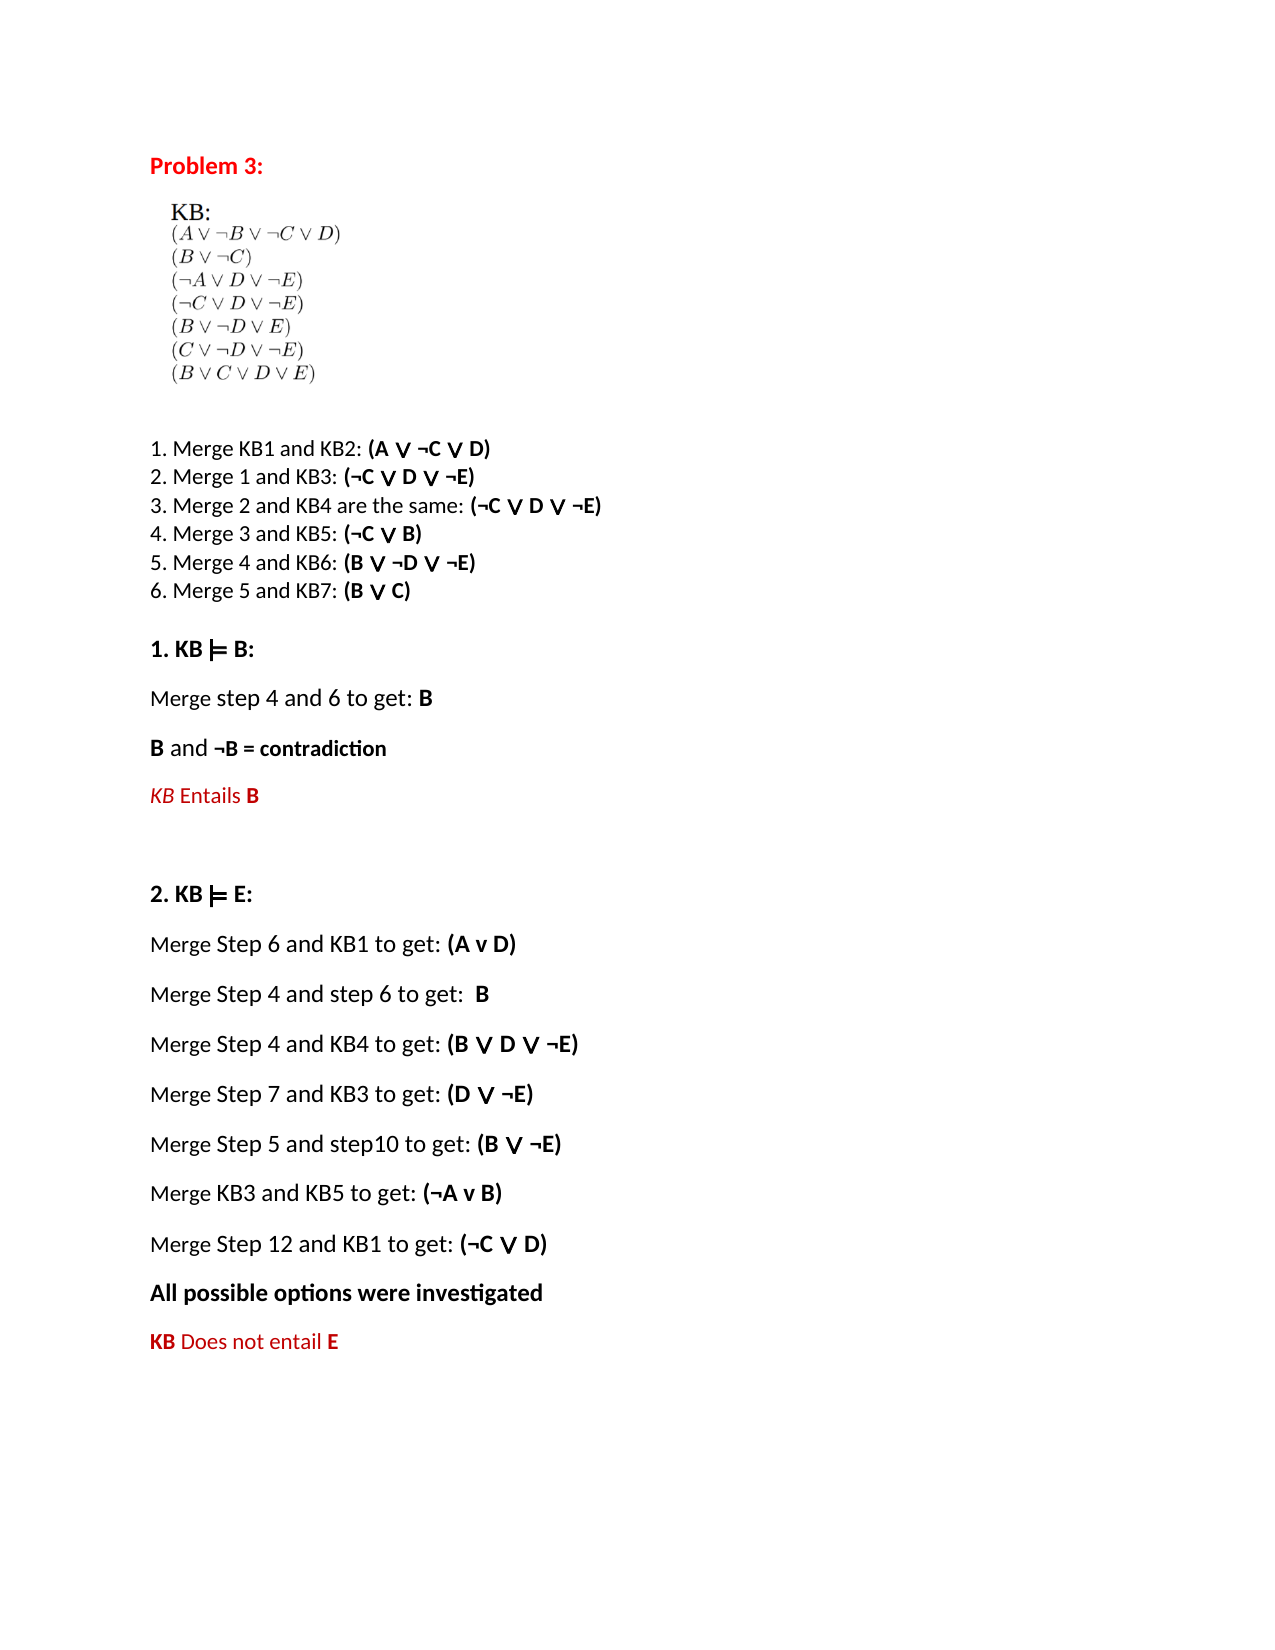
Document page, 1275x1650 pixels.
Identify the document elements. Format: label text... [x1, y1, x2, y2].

text Merge Step 4 and KB4 to get: (B ∨ D ∨ ¬E) [150, 1027, 1125, 1058]
text 2. KB ⊨ E: [150, 878, 1125, 909]
text 2. Merge 1 and KB3: (¬C ∨ D ∨ ¬E) [150, 462, 1125, 491]
text Merge Step 6 and KB1 to get: (A v D) [447, 928, 1125, 959]
text 1. Merge KB1 and KB2: (A ∨ ¬C ∨ D) [150, 434, 1125, 462]
text KB Does not entail E [150, 1327, 1125, 1355]
text All possible options were investigated [150, 1277, 1125, 1308]
text Merge Step 6 and KB1 to get: (A v D) [150, 928, 369, 959]
text 6. Merge 5 and KB7: (B ∨ C) [150, 576, 1125, 604]
text Merge Step 4 and step 6 to get: B [469, 978, 1125, 1008]
picture [150, 199, 379, 415]
text 1. KB ⊨ B: [150, 632, 1125, 663]
text Merge Step 4 and step 6 to get: B [150, 978, 398, 1008]
text 5. Merge 4 and KB6: (B ∨ ¬D ∨ ¬E) [150, 547, 1125, 576]
text Merge KB3 and KB5 to get: (¬A v B) [150, 1178, 350, 1208]
text Merge KB3 and KB5 to get: (¬A v B) [422, 1178, 1125, 1208]
text Merge Step 5 and step10 to get: (B ∨ ¬E) [150, 1127, 1125, 1158]
text 3. Merge 2 and KB4 are the same: (¬C ∨ D ∨ ¬E) [150, 491, 1125, 519]
text 4. Merge 3 and KB5: (¬C ∨ B) [150, 519, 1125, 547]
text Merge step 4 and 6 to get: B [150, 682, 1125, 713]
text KB Entails B [150, 782, 1125, 809]
text Merge Step 7 and KB3 to get: (D ∨ ¬E) [150, 1077, 1125, 1108]
text B and ¬B = contradiction [214, 732, 1125, 762]
text Problem 3: [150, 150, 1125, 181]
text Merge Step 12 and KB1 to get: (¬C ∨ D) [150, 1227, 1125, 1258]
